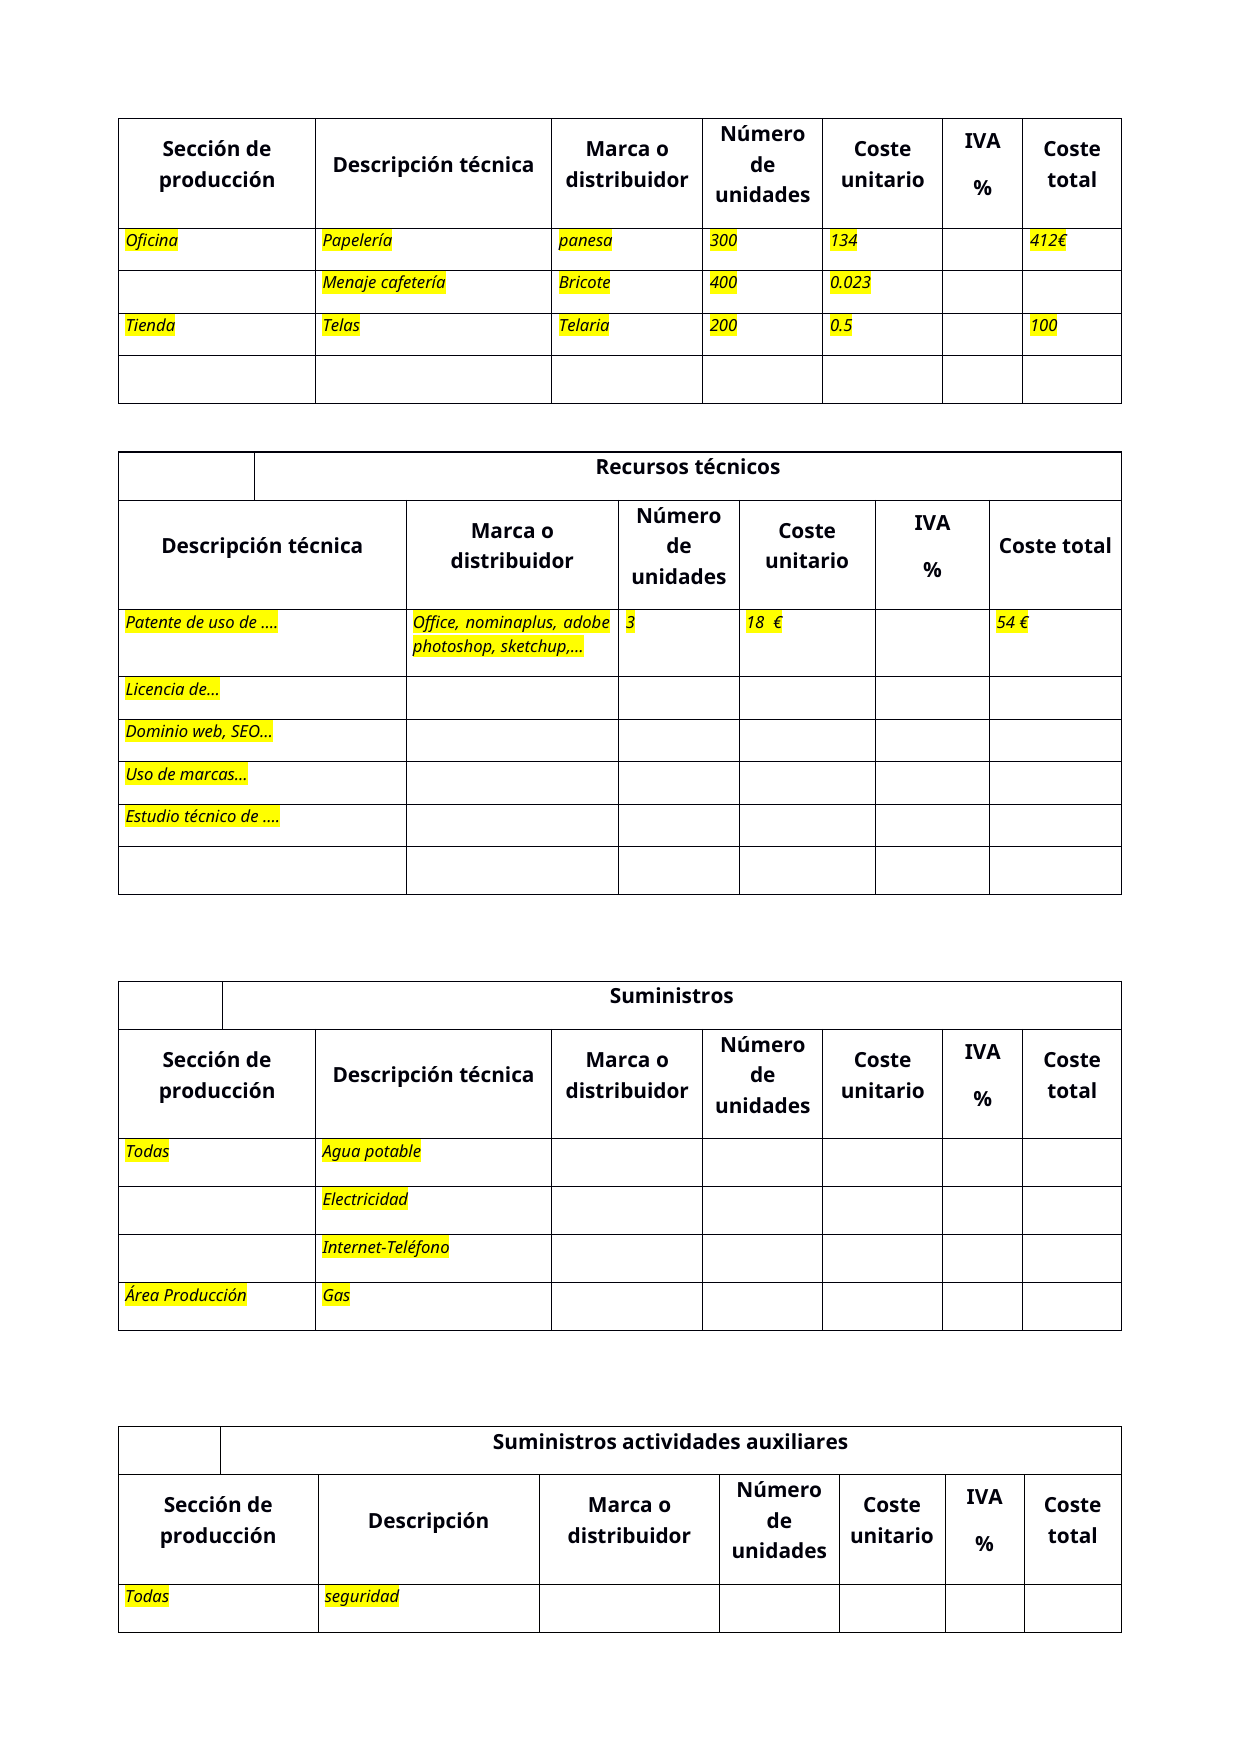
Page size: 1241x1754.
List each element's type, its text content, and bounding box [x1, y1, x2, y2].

table_cell [119, 1187, 315, 1234]
table_cell [740, 677, 875, 719]
table_cell [1023, 356, 1121, 403]
table_cell [876, 762, 989, 804]
table_cell Número de unidades [720, 1475, 839, 1584]
table_cell IVA % [946, 1475, 1024, 1584]
table_cell [540, 1585, 719, 1632]
table_cell 400 [703, 271, 822, 313]
table_header Suministros actividades auxiliares [221, 1427, 1121, 1474]
table_cell [119, 1235, 315, 1282]
table_cell [740, 720, 875, 761]
table_cell Agua potable [316, 1139, 551, 1186]
table_cell Coste total [1025, 1475, 1121, 1584]
table_cell [119, 847, 406, 894]
table_cell Área Producción [119, 1283, 315, 1330]
table_cell [619, 805, 739, 846]
table_cell [943, 1283, 1022, 1330]
table_cell Coste total [1023, 119, 1121, 228]
table_cell Dominio web, SEO… [119, 720, 406, 761]
table_cell IVA % [876, 501, 989, 609]
table_cell [1025, 1585, 1121, 1632]
table_cell [1023, 1283, 1121, 1330]
table_cell 200 [703, 314, 822, 355]
table_cell [990, 847, 1121, 894]
table_cell [1023, 271, 1121, 313]
table_cell [703, 1139, 822, 1186]
table_cell [407, 720, 618, 761]
table_cell [876, 847, 989, 894]
table_cell Coste unitario [823, 1030, 942, 1138]
table_cell 18 € [740, 610, 875, 676]
table_cell [407, 847, 618, 894]
table_cell Estudio técnico de …. [119, 805, 406, 846]
table_cell [619, 677, 739, 719]
table_cell Marca o distribuidor [552, 119, 702, 228]
table_header [119, 453, 254, 500]
table_cell Todas [119, 1585, 318, 1632]
table_cell Sección de producción [119, 119, 315, 228]
table_cell Tienda [119, 314, 315, 355]
table_cell [740, 805, 875, 846]
table_cell [703, 1187, 822, 1234]
table_cell IVA % [943, 1030, 1022, 1138]
table_cell [1023, 1187, 1121, 1234]
table_cell [990, 677, 1121, 719]
table_cell [619, 847, 739, 894]
table_cell Electricidad [316, 1187, 551, 1234]
table_cell [703, 1235, 822, 1282]
table_header [119, 982, 222, 1029]
table_cell [703, 1283, 822, 1330]
table_cell Coste unitario [840, 1475, 945, 1584]
table_cell panesa [552, 229, 702, 270]
table_cell [876, 720, 989, 761]
table_cell [740, 847, 875, 894]
table_cell 300 [703, 229, 822, 270]
table_cell [990, 762, 1121, 804]
table_cell Telaria [552, 314, 702, 355]
table_cell Coste unitario [740, 501, 875, 609]
table_cell Oficina [119, 229, 315, 270]
table_cell [876, 805, 989, 846]
table_cell Número de unidades [703, 119, 822, 228]
table_cell [552, 356, 702, 403]
table_cell [1023, 1235, 1121, 1282]
table_cell seguridad [319, 1585, 539, 1632]
table_cell [119, 356, 315, 403]
table_cell [990, 720, 1121, 761]
table_cell Marca o distribuidor [552, 1030, 702, 1138]
table_cell [552, 1235, 702, 1282]
table_cell Bricote [552, 271, 702, 313]
table_cell [946, 1585, 1024, 1632]
table_cell [552, 1187, 702, 1234]
table_cell Sección de producción [119, 1475, 318, 1584]
table_cell Office, nominaplus, adobe photoshop, sketchup,… [407, 610, 618, 676]
table_cell Patente de uso de …. [119, 610, 406, 676]
table_cell [823, 1187, 942, 1234]
table_cell [119, 271, 315, 313]
table_header Recursos técnicos [255, 453, 1121, 500]
table_cell [823, 1283, 942, 1330]
table_cell Coste total [1023, 1030, 1121, 1138]
table_cell Coste total [990, 501, 1121, 609]
table_cell [619, 720, 739, 761]
table_cell 134 [823, 229, 942, 270]
table_cell Número de unidades [703, 1030, 822, 1138]
table_cell [876, 677, 989, 719]
table_cell Marca o distribuidor [540, 1475, 719, 1584]
table_cell [876, 610, 989, 676]
table_cell Número de unidades [619, 501, 739, 609]
table_header [119, 1427, 220, 1474]
table_cell [840, 1585, 945, 1632]
table_cell [943, 1187, 1022, 1234]
table_cell [943, 356, 1022, 403]
table_cell Descripción técnica [119, 501, 406, 609]
table_cell Internet-Teléfono [316, 1235, 551, 1282]
table_cell Licencia de… [119, 677, 406, 719]
table_cell [703, 356, 822, 403]
table_cell 100 [1023, 314, 1121, 355]
table_cell [720, 1585, 839, 1632]
table_cell Uso de marcas… [119, 762, 406, 804]
table_cell [943, 1235, 1022, 1282]
table_cell 412€ [1023, 229, 1121, 270]
table_cell Telas [316, 314, 551, 355]
table_cell Papelería [316, 229, 551, 270]
table_cell Descripción técnica [316, 1030, 551, 1138]
table_cell 0.023 [823, 271, 942, 313]
table_cell 54 € [990, 610, 1121, 676]
table_cell [552, 1139, 702, 1186]
table_cell [943, 229, 1022, 270]
table_cell IVA % [943, 119, 1022, 228]
table_cell [740, 762, 875, 804]
table_cell Descripción técnica [316, 119, 551, 228]
table_cell [943, 1139, 1022, 1186]
table_cell [552, 1283, 702, 1330]
table_cell [407, 677, 618, 719]
table_cell Descripción [319, 1475, 539, 1584]
table_cell Todas [119, 1139, 315, 1186]
table_cell [943, 314, 1022, 355]
table_cell [407, 762, 618, 804]
table_cell 0.5 [823, 314, 942, 355]
table_cell [823, 1235, 942, 1282]
table_cell [823, 356, 942, 403]
table_cell 3 [619, 610, 739, 676]
table_cell [619, 762, 739, 804]
table_cell Gas [316, 1283, 551, 1330]
table_cell Marca o distribuidor [407, 501, 618, 609]
table_cell Sección de producción [119, 1030, 315, 1138]
table_header Suministros [223, 982, 1121, 1029]
table_cell [990, 805, 1121, 846]
table_cell [407, 805, 618, 846]
table_cell [943, 271, 1022, 313]
table_cell Menaje cafetería [316, 271, 551, 313]
table_cell [1023, 1139, 1121, 1186]
table_cell [823, 1139, 942, 1186]
table_cell Coste unitario [823, 119, 942, 228]
table_cell [316, 356, 551, 403]
